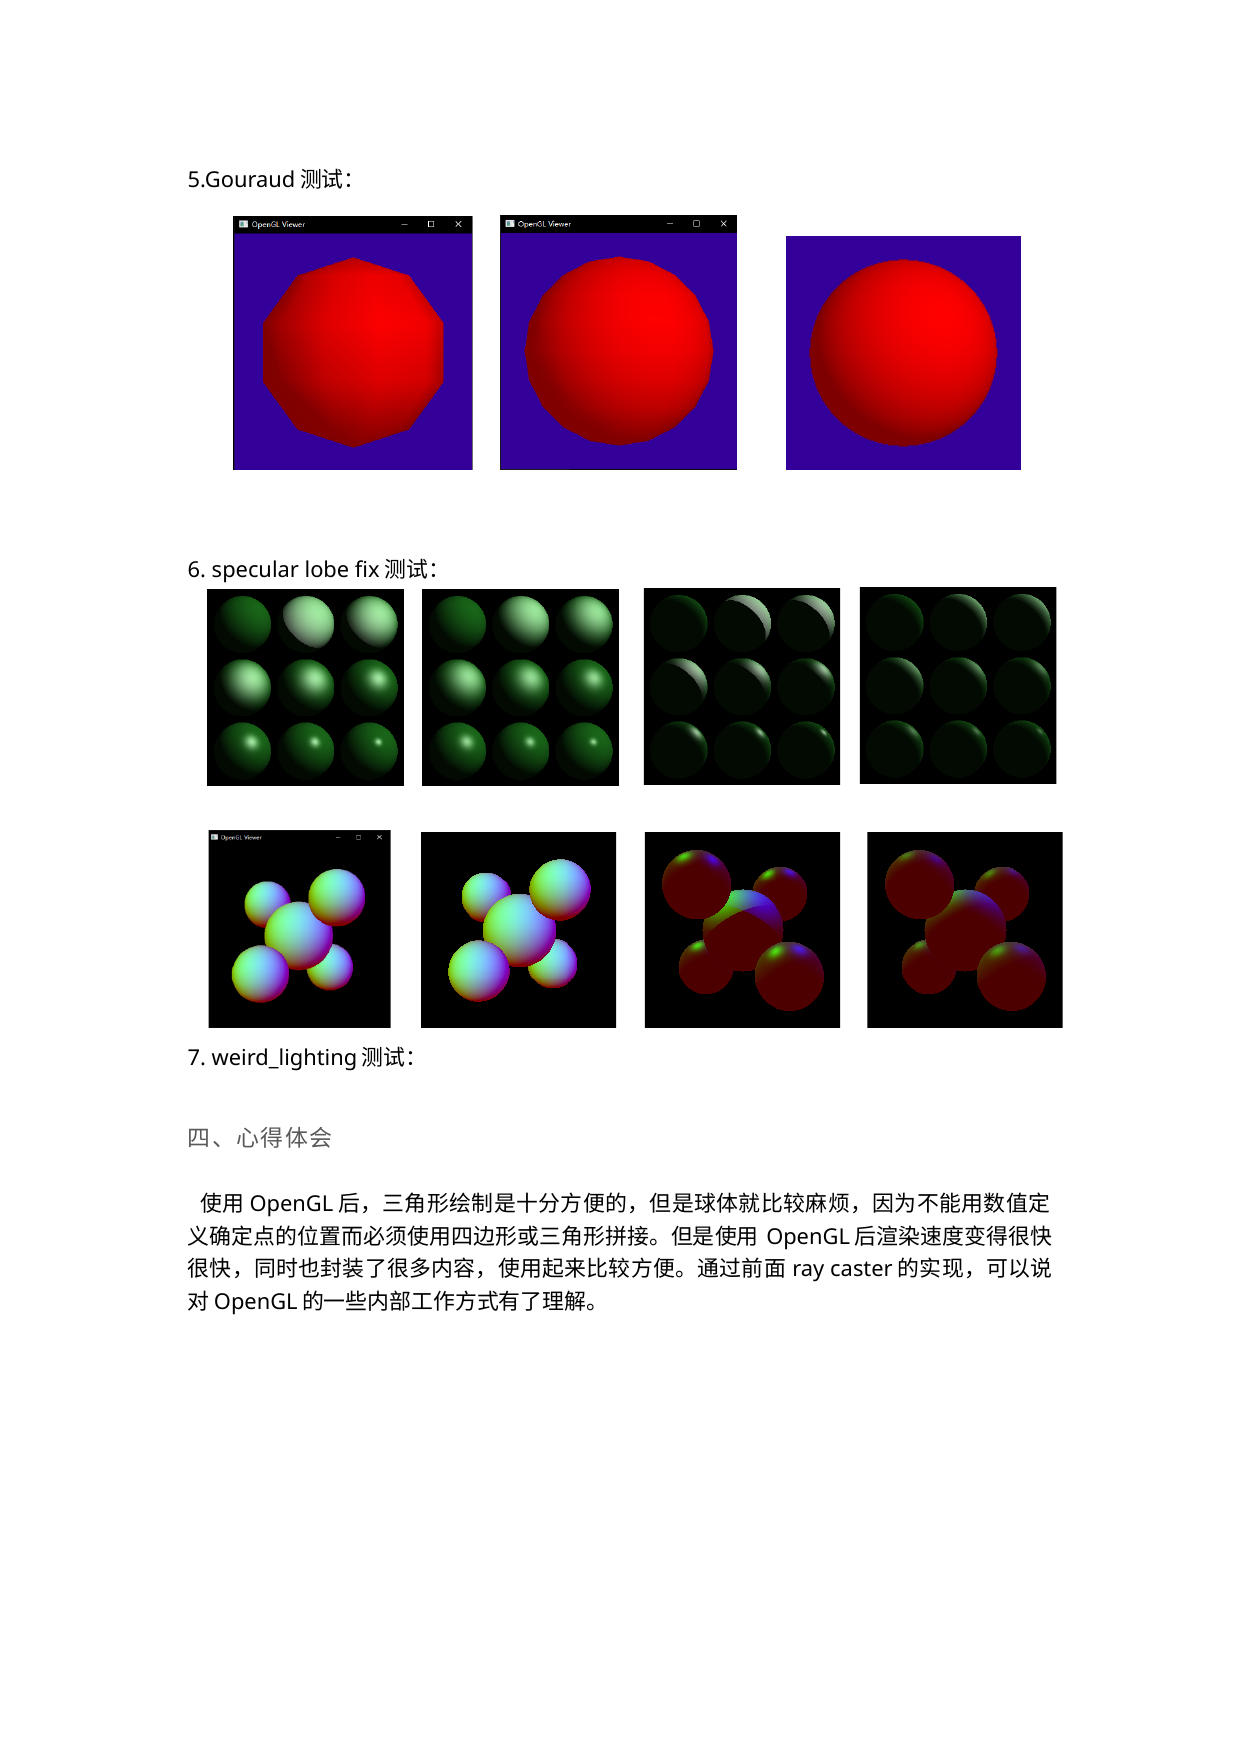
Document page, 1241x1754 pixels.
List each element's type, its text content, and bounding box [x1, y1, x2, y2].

picture [643, 588, 841, 785]
text 5.Gouraud测试： [187, 162, 1053, 194]
picture [786, 236, 1021, 470]
subtitle 四、心得体会 [187, 1104, 1053, 1169]
picture [422, 589, 619, 786]
picture [421, 832, 617, 1028]
text 6. specular lobe fix测试： [187, 552, 1053, 584]
picture [859, 587, 1057, 784]
picture [867, 832, 1063, 1028]
picture [644, 832, 840, 1028]
text 使用OpenGL后，三角形绘制是十分方便的，但是球体就比较麻烦，因为不能用数值定义确定点的位置而必须使用四边形或三角形拼接。但是使用OpenGL后渲染速度变得很快很快，同时也封装了很多内容，使用起来比较方便。通过前面ray caster的实现，可以说对OpenGL的一些内部工作方式有了理解。 [187, 1186, 1053, 1316]
picture [208, 830, 391, 1028]
picture [233, 216, 473, 470]
picture [207, 589, 404, 786]
picture [500, 215, 737, 470]
